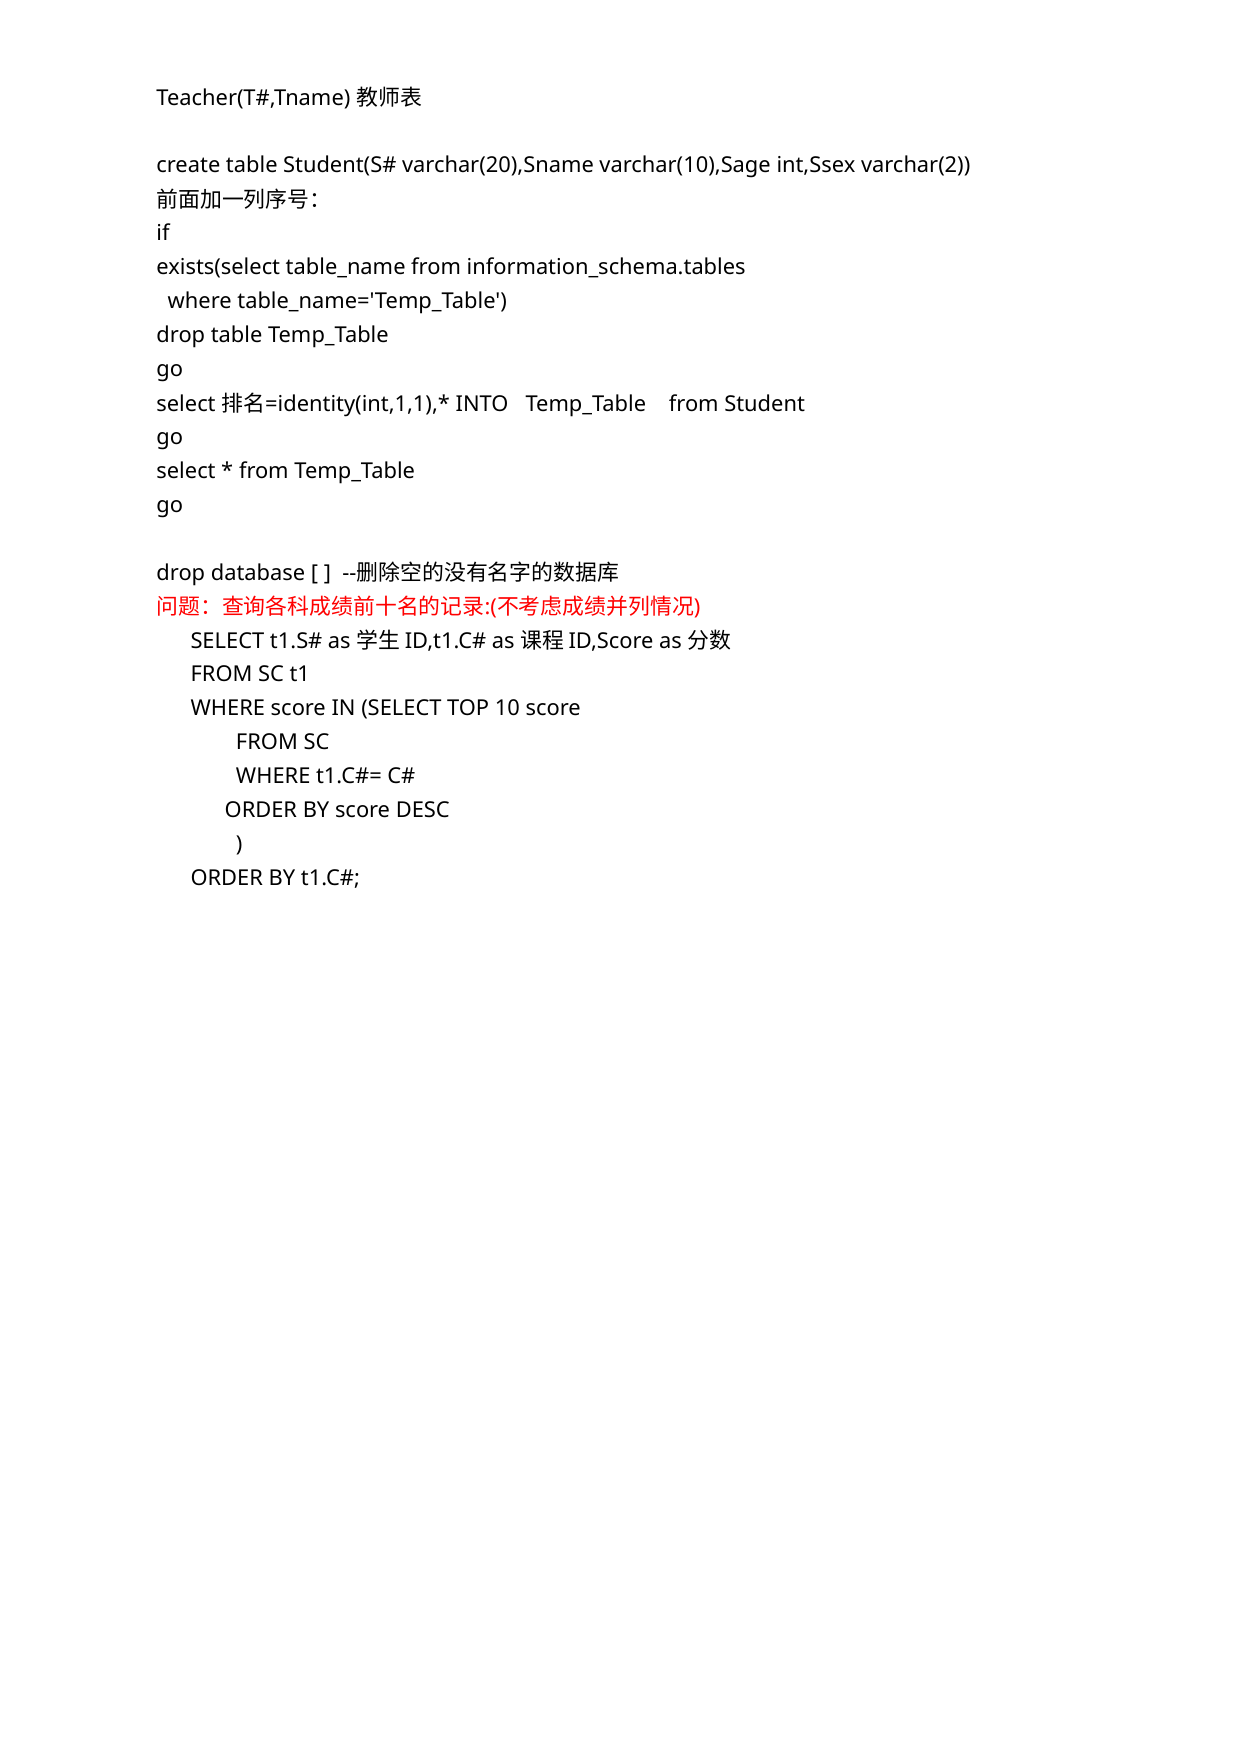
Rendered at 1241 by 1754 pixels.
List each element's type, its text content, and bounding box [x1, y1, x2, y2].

list ORDER BY t1.C#; [112, 860, 1165, 894]
list SELECT t1.S# as 学生ID,t1.C# as 课程ID,Score as 分数 [112, 622, 1165, 656]
list exists(select table_name from information_schema.tables [112, 249, 1165, 283]
list FROM SC [112, 724, 1165, 758]
list go [112, 351, 1165, 384]
list select * from Temp_Table [112, 452, 1165, 486]
list go [112, 486, 1165, 520]
list select 排名=identity(int,1,1),* INTO Temp_Table from Student [112, 384, 1165, 418]
list FROM SC t1 [112, 656, 1165, 690]
list 前面加一列序号： [112, 181, 1165, 215]
list go [112, 418, 1165, 452]
list if [112, 215, 1165, 249]
list drop table Temp_Table [112, 317, 1165, 351]
list 问题：查询各科成绩前十名的记录:(不考虑成绩并列情况) [112, 588, 1165, 622]
list where table_name='Temp_Table') [112, 283, 1165, 317]
list WHERE t1.C#= C# [112, 758, 1165, 792]
list drop database [ ] --删除空的没有名字的数据库 [112, 554, 1165, 588]
list create table Student(S# varchar(20),Sname varchar(10),Sage int,Ssex varchar(2)) [112, 147, 1165, 181]
list Teacher(T#,Tname) 教师表 [112, 79, 1165, 113]
list ORDER BY score DESC [112, 792, 1165, 826]
list ) [112, 826, 1165, 860]
list WHERE score IN (SELECT TOP 10 score [112, 690, 1165, 724]
